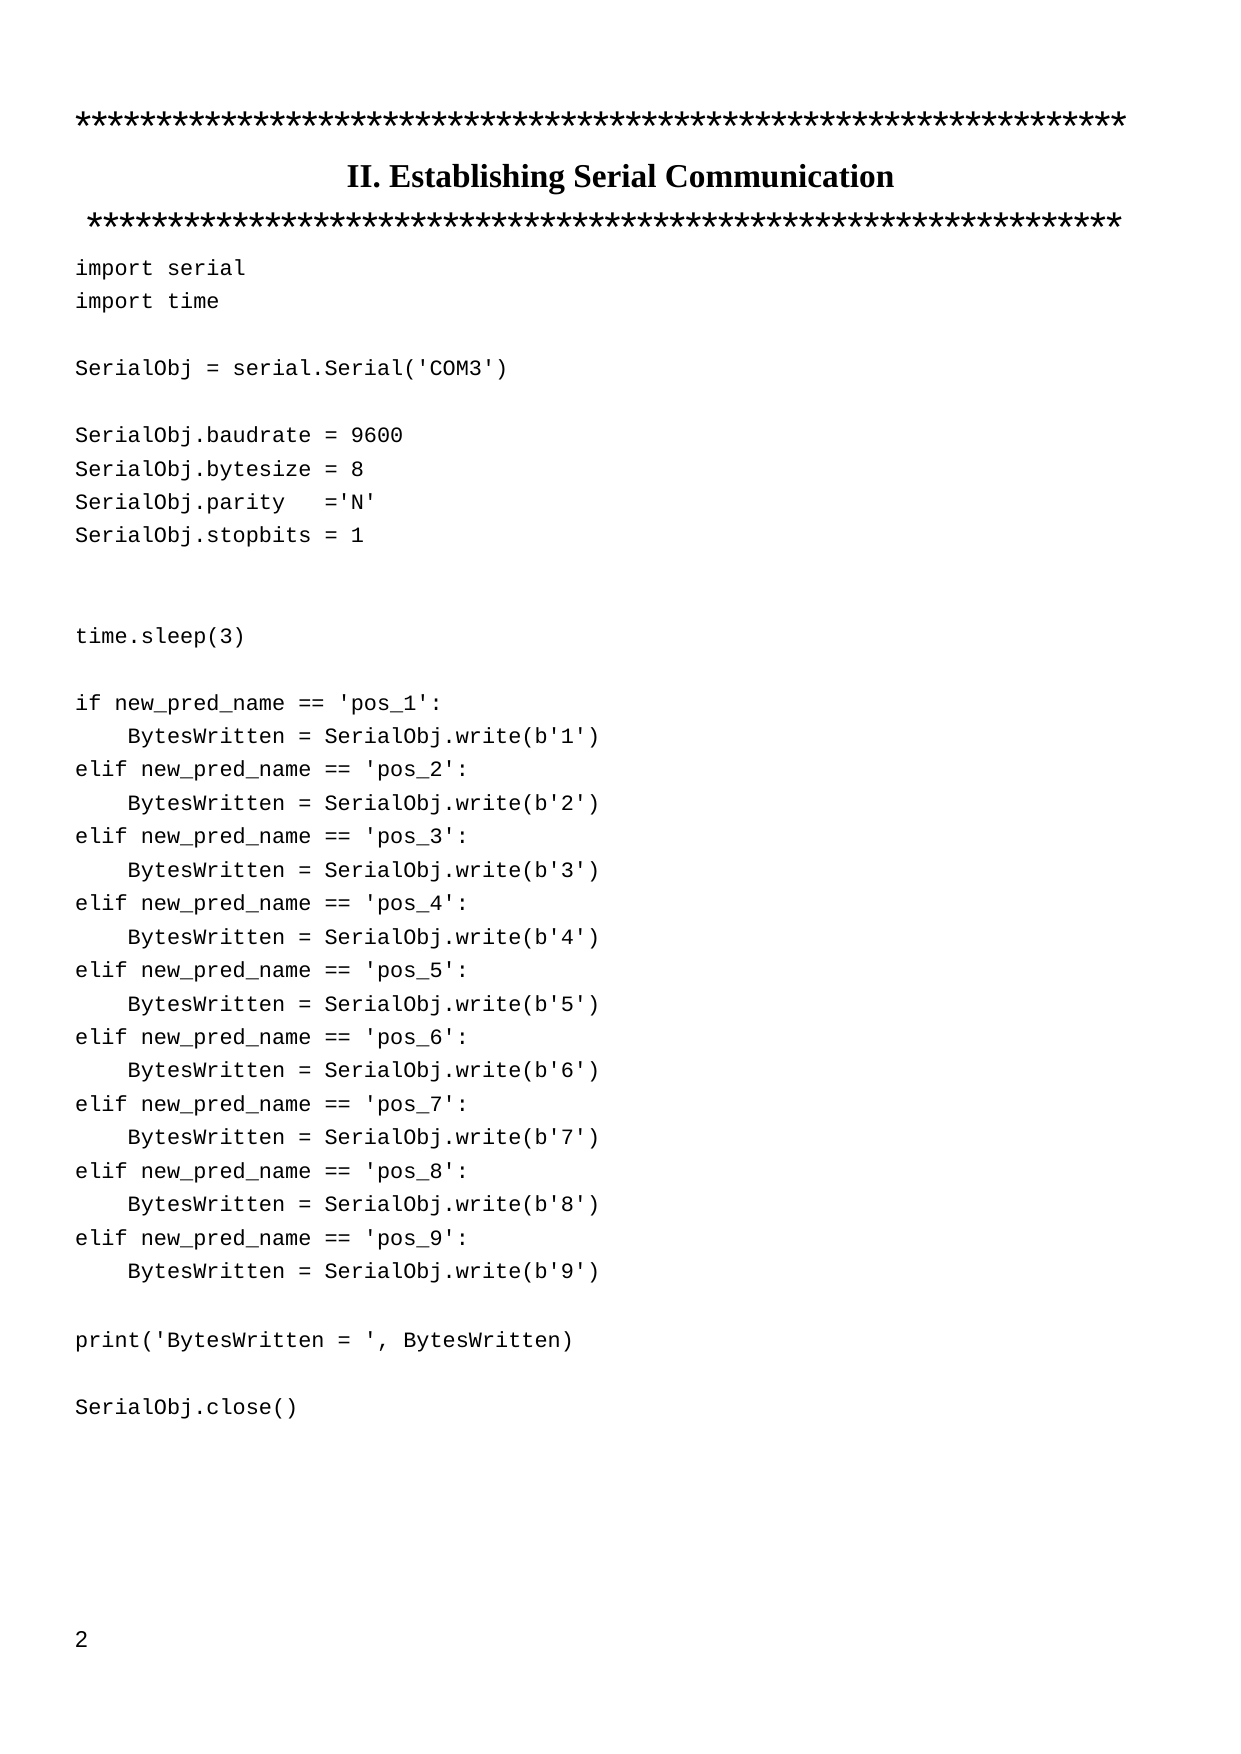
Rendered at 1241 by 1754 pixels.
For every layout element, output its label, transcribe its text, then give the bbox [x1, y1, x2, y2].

text SerialObj.stopbits = 1 [75, 524, 1165, 549]
text II. Establishing Serial Communication [75, 156, 1165, 195]
text elif new_pred_name == 'pos_2': [75, 759, 1165, 783]
text elif new_pred_name == 'pos_9': [75, 1227, 1165, 1252]
text elif new_pred_name == 'pos_4': [75, 892, 1165, 917]
text **************************************************************** [75, 202, 1165, 250]
text SerialObj.baudrate = 9600 [75, 424, 1165, 449]
text BytesWritten = SerialObj.write(b'1') [75, 725, 1165, 750]
text import serial [75, 257, 1165, 282]
text BytesWritten = SerialObj.write(b'7') [75, 1126, 1165, 1151]
text BytesWritten = SerialObj.write(b'5') [75, 993, 1165, 1017]
text elif new_pred_name == 'pos_3': [75, 826, 1165, 850]
text SerialObj.close() [75, 1396, 1165, 1421]
text SerialObj.bytesize = 8 [75, 458, 1165, 482]
text BytesWritten = SerialObj.write(b'2') [75, 792, 1165, 817]
text elif new_pred_name == 'pos_5': [75, 959, 1165, 984]
text ***************************************************************** [75, 101, 1165, 149]
text time.sleep(3) [75, 625, 1165, 650]
text BytesWritten = SerialObj.write(b'4') [75, 926, 1165, 951]
text BytesWritten = SerialObj.write(b'8') [75, 1193, 1165, 1218]
text BytesWritten = SerialObj.write(b'9') [75, 1260, 1165, 1285]
text BytesWritten = SerialObj.write(b'3') [75, 859, 1165, 884]
text elif new_pred_name == 'pos_8': [75, 1160, 1165, 1185]
text SerialObj.parity ='N' [75, 491, 1165, 516]
text print('BytesWritten = ', BytesWritten) [75, 1329, 1165, 1354]
text import time [75, 291, 1165, 315]
text if new_pred_name == 'pos_1': [75, 692, 1165, 717]
text elif new_pred_name == 'pos_7': [75, 1093, 1165, 1118]
text elif new_pred_name == 'pos_6': [75, 1026, 1165, 1051]
text SerialObj = serial.Serial('COM3') [75, 357, 1165, 382]
text BytesWritten = SerialObj.write(b'6') [75, 1059, 1165, 1084]
